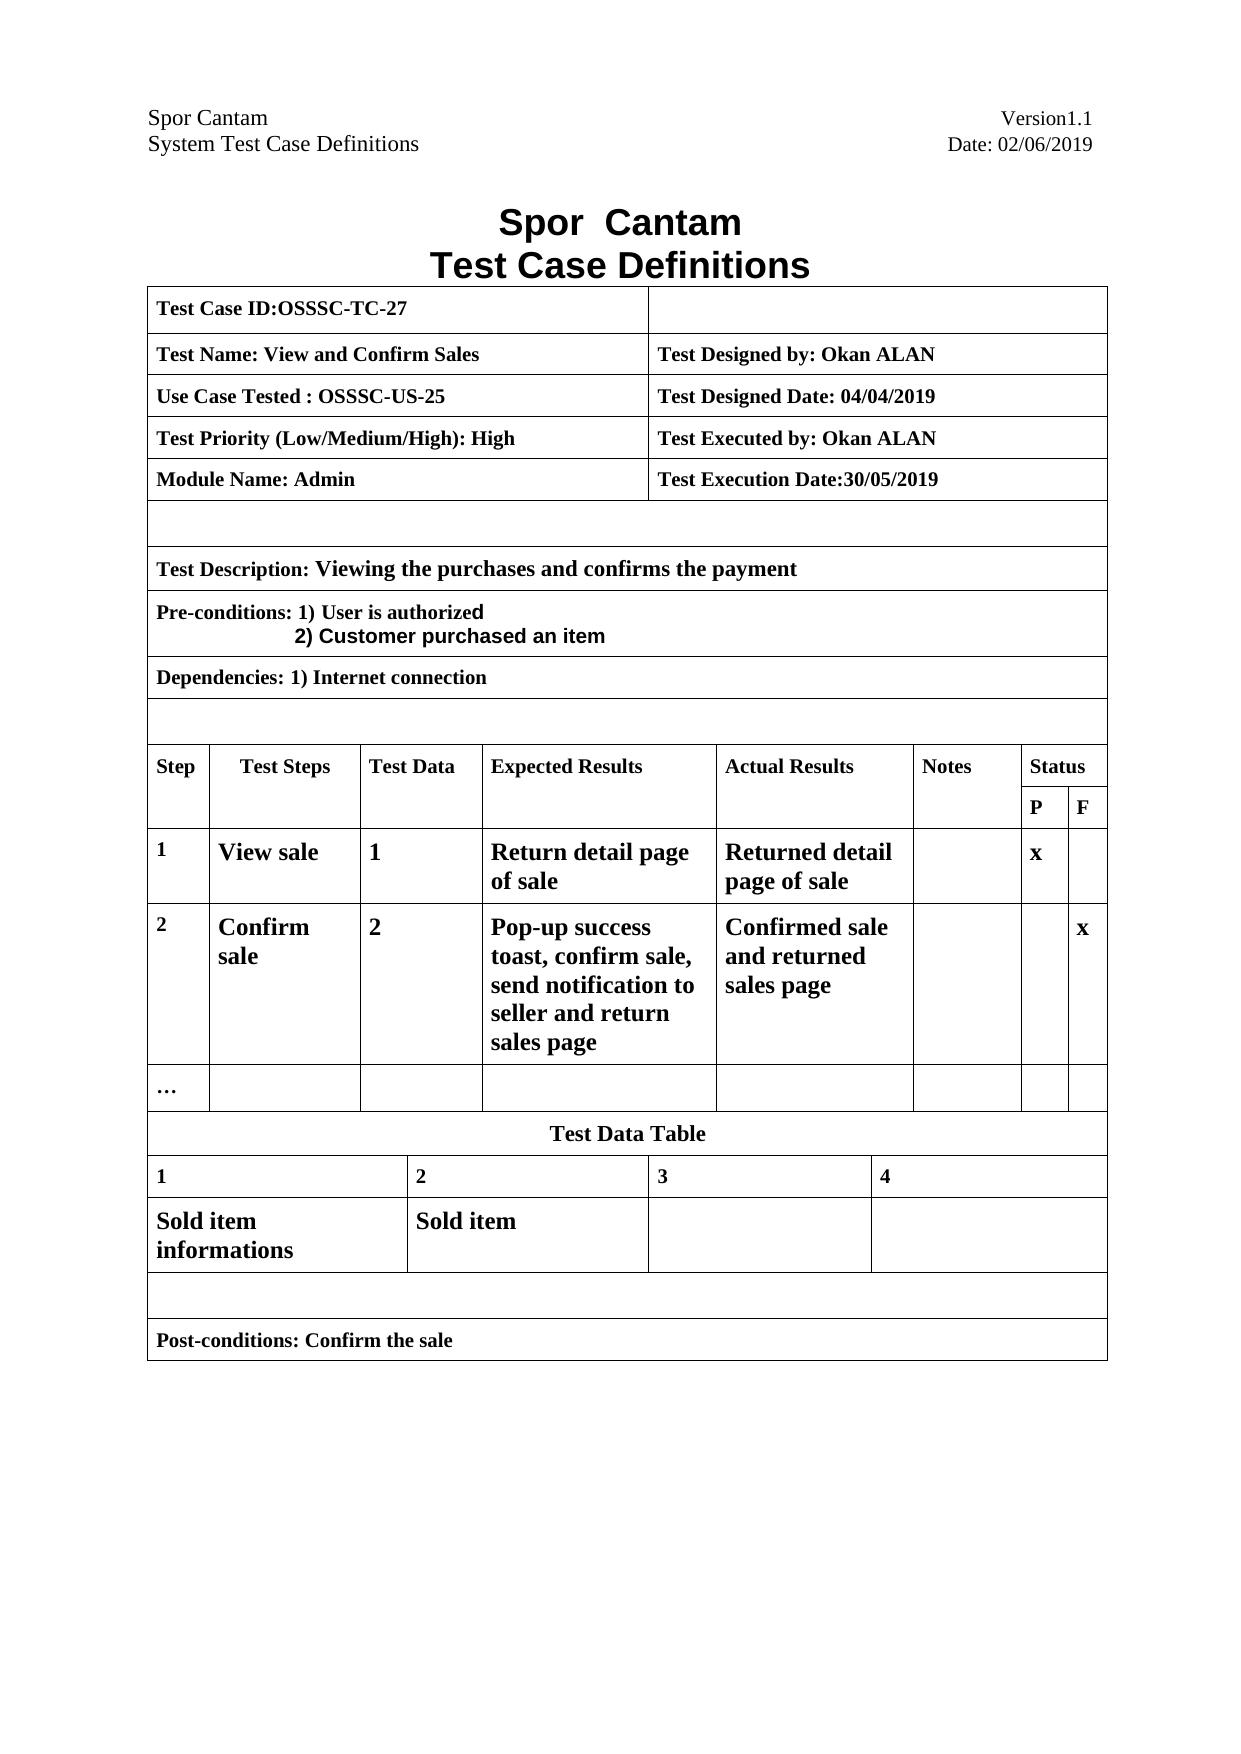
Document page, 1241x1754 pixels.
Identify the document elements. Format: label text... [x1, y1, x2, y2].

table_cell Returned detail page of sale [717, 829, 913, 903]
table_cell [914, 904, 1021, 1064]
table_cell Return detail page of sale [483, 829, 716, 903]
table_cell Test Priority (Low/Medium/High): High [148, 417, 648, 458]
table_cell [649, 1198, 871, 1272]
text Test Case Definitions [148, 243, 1093, 286]
table_cell Sold item informations [148, 1198, 407, 1272]
table_cell P [1022, 787, 1068, 828]
table_cell Test Execution Date:30/05/2019 [649, 459, 1107, 499]
table_cell Test Description: Viewing the purchases and confirms the payment [148, 547, 1107, 590]
table_cell Confirmed sale and returned sales page [717, 904, 913, 1064]
table_cell [914, 829, 1021, 903]
table_cell Test Data Table [148, 1112, 1107, 1155]
table_cell Pop-up success toast, confirm sale, send notification to seller and return sales page [483, 904, 716, 1064]
table_cell Test Name: View and Confirm Sales [148, 334, 648, 374]
table_header [649, 287, 1107, 332]
table_cell Expected Results [483, 745, 716, 828]
table_cell [361, 1065, 482, 1111]
table_cell [914, 1065, 1021, 1111]
table_cell Test Executed by: Okan ALAN [649, 417, 1107, 458]
table_cell 2 [148, 904, 209, 1064]
table_cell Test Data [361, 745, 482, 828]
table_cell x [1069, 904, 1107, 1064]
table_cell Status [1022, 745, 1107, 786]
table_cell 2 [408, 1156, 648, 1197]
table_cell F [1069, 787, 1107, 828]
table_cell Post-conditions: Confirm the sale [148, 1319, 1107, 1360]
table_cell Test Steps [210, 745, 360, 828]
table_cell 4 [872, 1156, 1107, 1197]
table_cell [210, 1065, 360, 1111]
table_cell Confirm sale [210, 904, 360, 1064]
table_cell Use Case Tested : OSSSC-US-25 [148, 375, 648, 416]
table_cell 1 [148, 1156, 407, 1197]
table_cell Actual Results [717, 745, 913, 828]
table_cell [1022, 1065, 1068, 1111]
table_cell [717, 1065, 913, 1111]
table_cell [1069, 829, 1107, 903]
table_cell Sold item [408, 1198, 648, 1272]
table_cell 2 [361, 904, 482, 1064]
table_cell Dependencies: 1) Internet connection [148, 657, 1107, 698]
table_cell [1069, 1065, 1107, 1111]
table_cell [148, 1273, 1107, 1318]
table_cell 3 [649, 1156, 871, 1197]
text Spor Cantam [148, 200, 1093, 243]
table_cell [483, 1065, 716, 1111]
table_cell Pre-conditions: 1) User is authorized 2) Customer purchased an item [148, 591, 1107, 656]
table_cell 1 [361, 829, 482, 903]
table_cell [872, 1198, 1107, 1272]
table_cell Test Designed Date: 04/04/2019 [649, 375, 1107, 416]
table_cell Module Name: Admin [148, 459, 648, 499]
table_cell 1 [148, 829, 209, 903]
table_cell Step [148, 745, 209, 828]
table_cell [1022, 904, 1068, 1064]
table_cell View sale [210, 829, 360, 903]
table_cell [148, 501, 1107, 546]
table_cell Test Designed by: Okan ALAN [649, 334, 1107, 374]
table_cell [148, 699, 1107, 744]
table_header Test Case ID:OSSSC-TC-27 [148, 287, 648, 332]
table_cell … [148, 1065, 209, 1111]
table_cell Notes [914, 745, 1021, 828]
table_cell x [1022, 829, 1068, 903]
